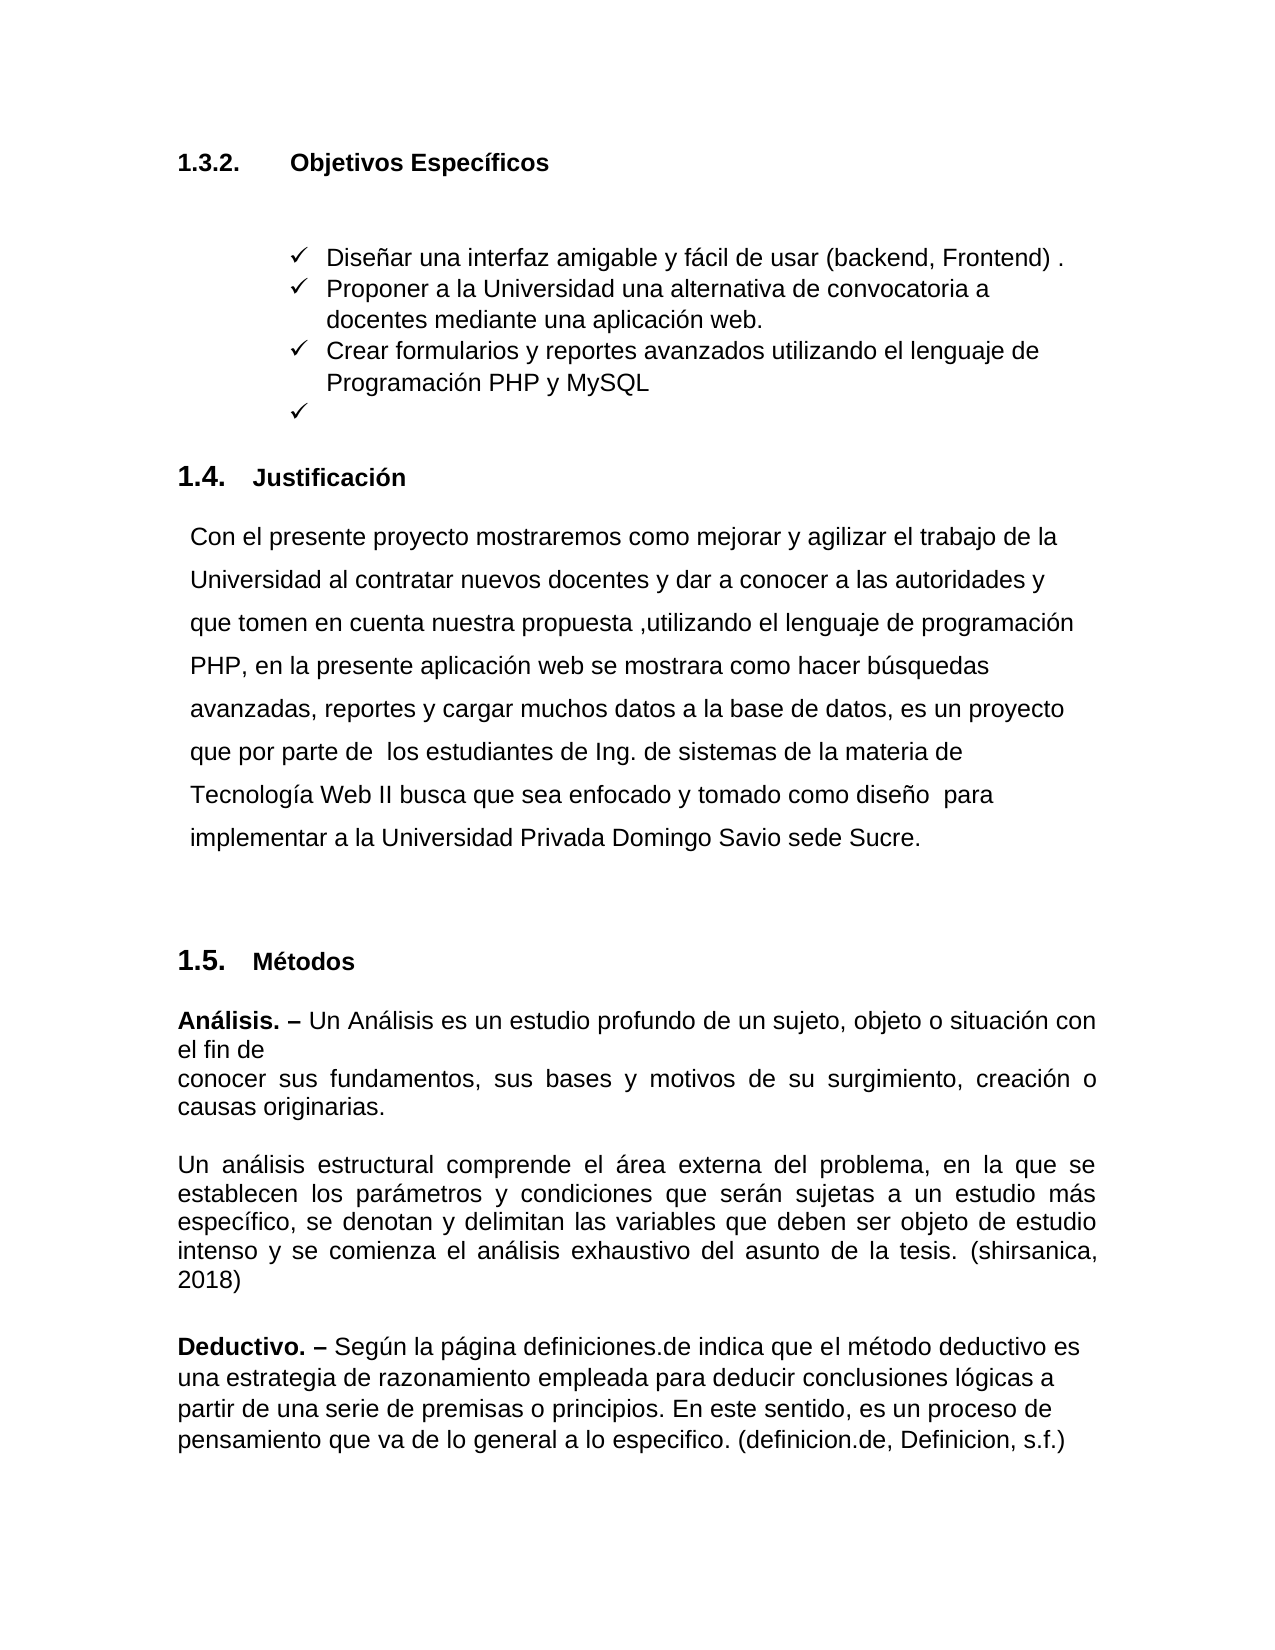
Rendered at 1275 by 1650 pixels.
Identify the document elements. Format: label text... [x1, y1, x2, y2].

text Un análisis estructural comprende el área externa del problema, en la que se establecen los parámetros y condiciones que serán sujetas a un estudio más específico, se denotan y delimitan las variables que deben ser objeto de estudio intenso y se comienza el análisis exhaustivo del asunto de la tesis. [177, 1150, 1098, 1294]
text conocer sus fundamentos, sus bases y motivos de su surgimiento, creación o causas originarias. [177, 1064, 1098, 1121]
text Con el presente proyecto mostraremos como mejorar y agilizar el trabajo de la Universidad al contratar nuevos docentes y dar a conocer a las autoridades y que tomen en cuenta nuestra propuesta ,utilizando el lenguaje de programación PHP, en la presente aplicación web se mostrara como hacer búsquedas avanzadas, reportes y cargar muchos datos a la base de datos, es un proyecto que por parte de los estudiantes de Ing. de sistemas de la materia de Tecnología Web II busca que sea enfocado y tomado como diseño para implementar a la Universidad Privada Domingo Savio sede Sucre. [190, 522, 1088, 852]
list Crear formularios y reportes avanzados utilizando el lenguaje de Programación PHP y MySQL [288, 336, 1098, 396]
text Análisis. – Un Análisis es un estudio profundo de un sujeto, objeto o situación con el fin de [177, 1006, 1098, 1064]
list Objetivos Específicos [177, 148, 1098, 176]
text Deductivo. – Según la página definiciones.de indica que el método deductivo es una estrategia de razonamiento empleada para deducir conclusiones lógicas a partir de una serie de premisas o principios. En este sentido, es un proceso de pensamiento que va de lo general a lo especifico. [177, 1331, 1098, 1453]
subtitle Métodos [177, 943, 1098, 977]
list Proponer a la Universidad una alternativa de convocatoria a docentes mediante una aplicación web. [288, 274, 1098, 334]
subtitle Justificación [177, 459, 1098, 492]
list Diseñar una interfaz amigable y fácil de usar (backend, Frontend) . [288, 243, 1098, 272]
